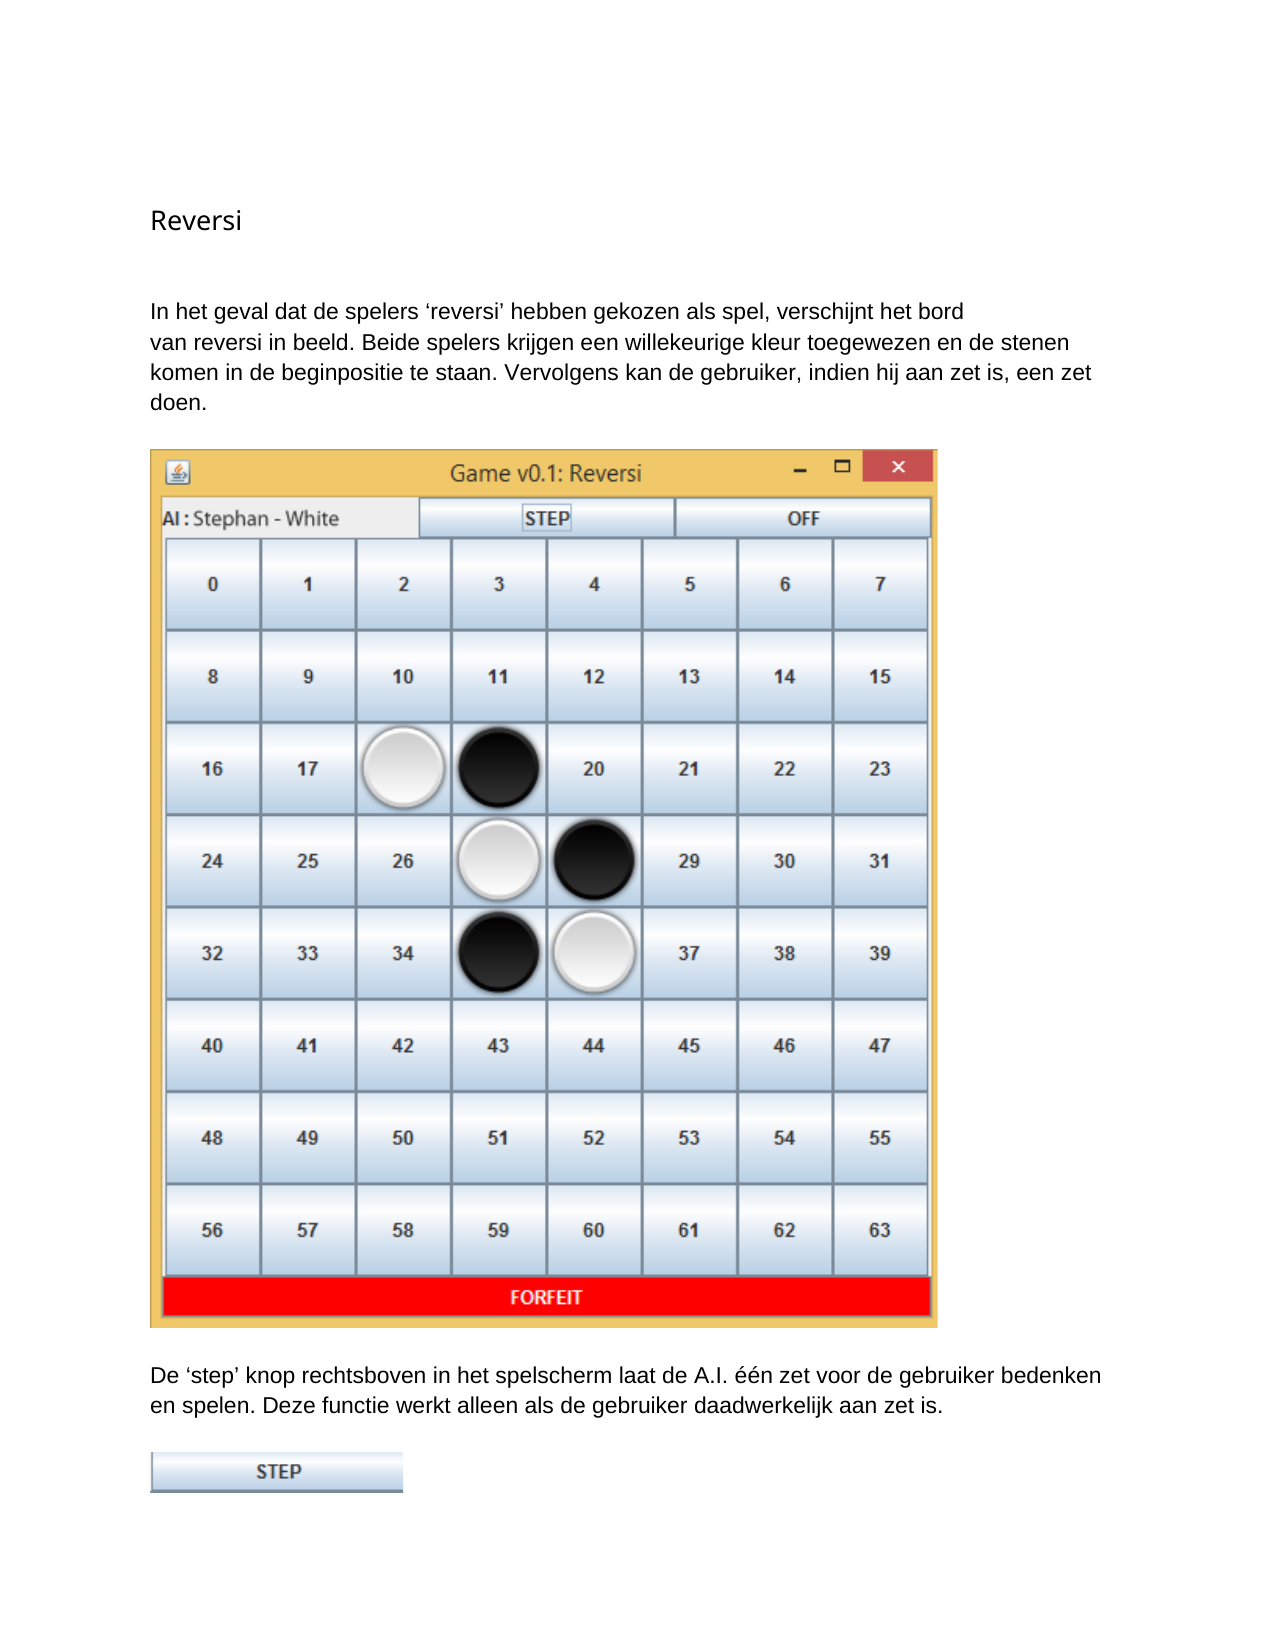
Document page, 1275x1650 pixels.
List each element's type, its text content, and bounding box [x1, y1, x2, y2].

text van reversi in beeld. Beide spelers krijgen een willekeurige kleur toegewezen en de stenen komen in de beginpositie te staan. Vervolgens kan de gebruiker, indien hij aan zet is, een zet doen. [150, 328, 1125, 415]
picture [150, 449, 938, 1328]
text In het geval dat de spelers ‘reversi’ hebben gekozen als spel, verschijnt het bord [150, 298, 1125, 325]
subtitle Reversi [150, 201, 1125, 238]
picture [150, 1452, 404, 1493]
text De ‘step’ knop rechtsboven in het spelscherm laat de A.I. één zet voor de gebruiker bedenken en spelen. Deze functie werkt alleen als de gebruiker daadwerkelijk aan zet is. [150, 1362, 1125, 1418]
